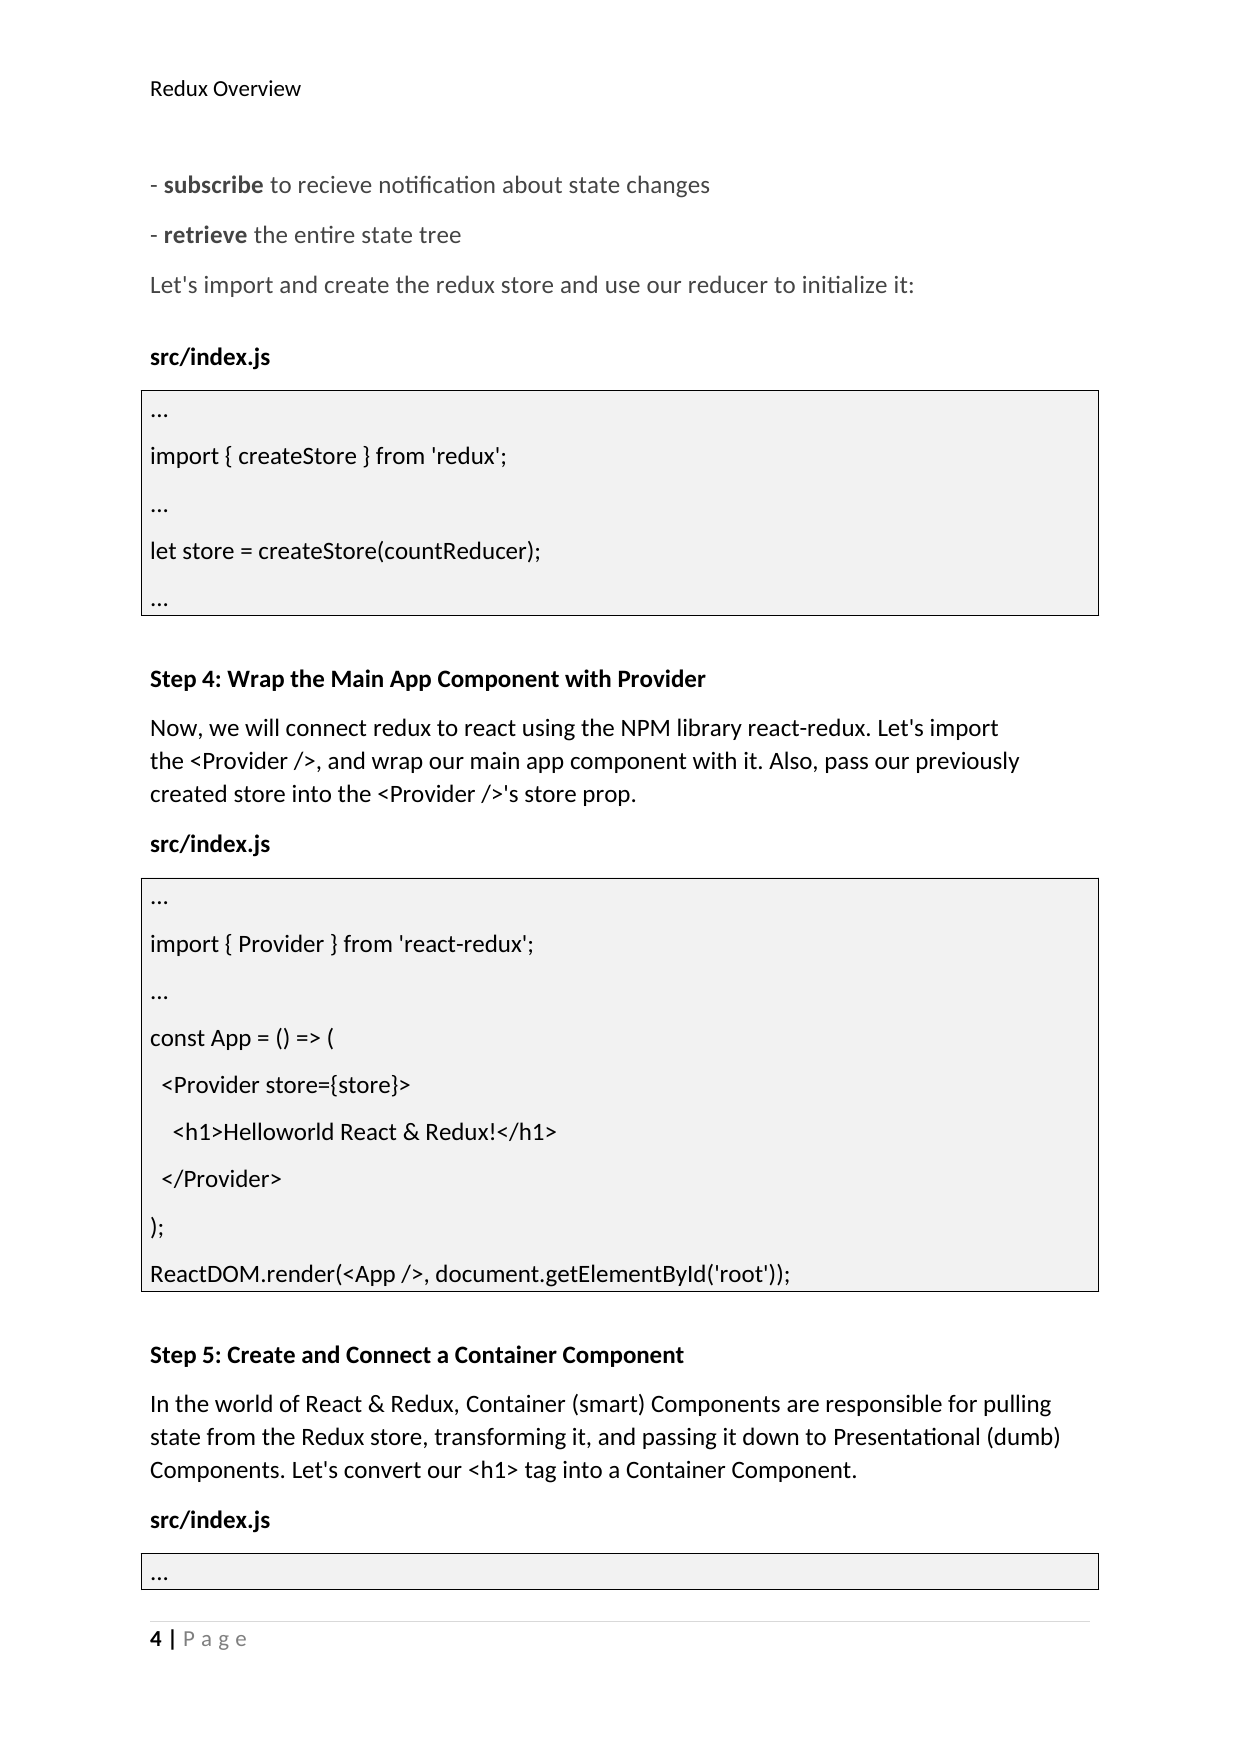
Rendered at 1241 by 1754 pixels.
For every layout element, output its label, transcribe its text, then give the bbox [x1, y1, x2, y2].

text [150, 150, 1090, 300]
text Step 5: Create and Connect a Container Component [150, 1308, 1090, 1369]
text Now, we will connect redux to react using the NPM library react-redux. Let's import the <Provider />, and wrap our main app component with it. Also, pass our previously created store into the <Provider />'s store prop. [150, 712, 1090, 809]
text </Provider> [142, 1161, 1098, 1194]
text <Provider store={store}> [142, 1066, 1098, 1100]
text const App = () => ( [142, 1019, 1098, 1053]
text ... [142, 391, 1098, 424]
text import { createStore } from 'redux'; [142, 437, 1098, 471]
text src/index.js [150, 1504, 1090, 1534]
text ); [142, 1208, 1098, 1241]
text ... [142, 879, 1098, 911]
text ... [142, 579, 1098, 615]
text ... [142, 972, 1098, 1005]
text In the world of React & Redux, Container (smart) Components are responsible for pulling state from the Redux store, transforming it, and passing it down to Presentational (dumb) Components. Let's convert our <h1> tag into a Container Component. [150, 1388, 1090, 1485]
text src/index.js [150, 341, 1090, 371]
text <h1>Helloworld React & Redux!</h1> [142, 1113, 1098, 1147]
text let store = createStore(countReducer); [142, 532, 1098, 565]
text ... [142, 484, 1098, 518]
text import { Provider } from 'react-redux'; [142, 924, 1098, 958]
text src/index.js [150, 828, 1090, 858]
text ... [142, 1554, 1098, 1589]
text ReactDOM.render(<App />, document.getElementById('root')); [142, 1255, 1098, 1291]
text Step 4: Wrap the Main App Component with Provider [150, 632, 1090, 693]
